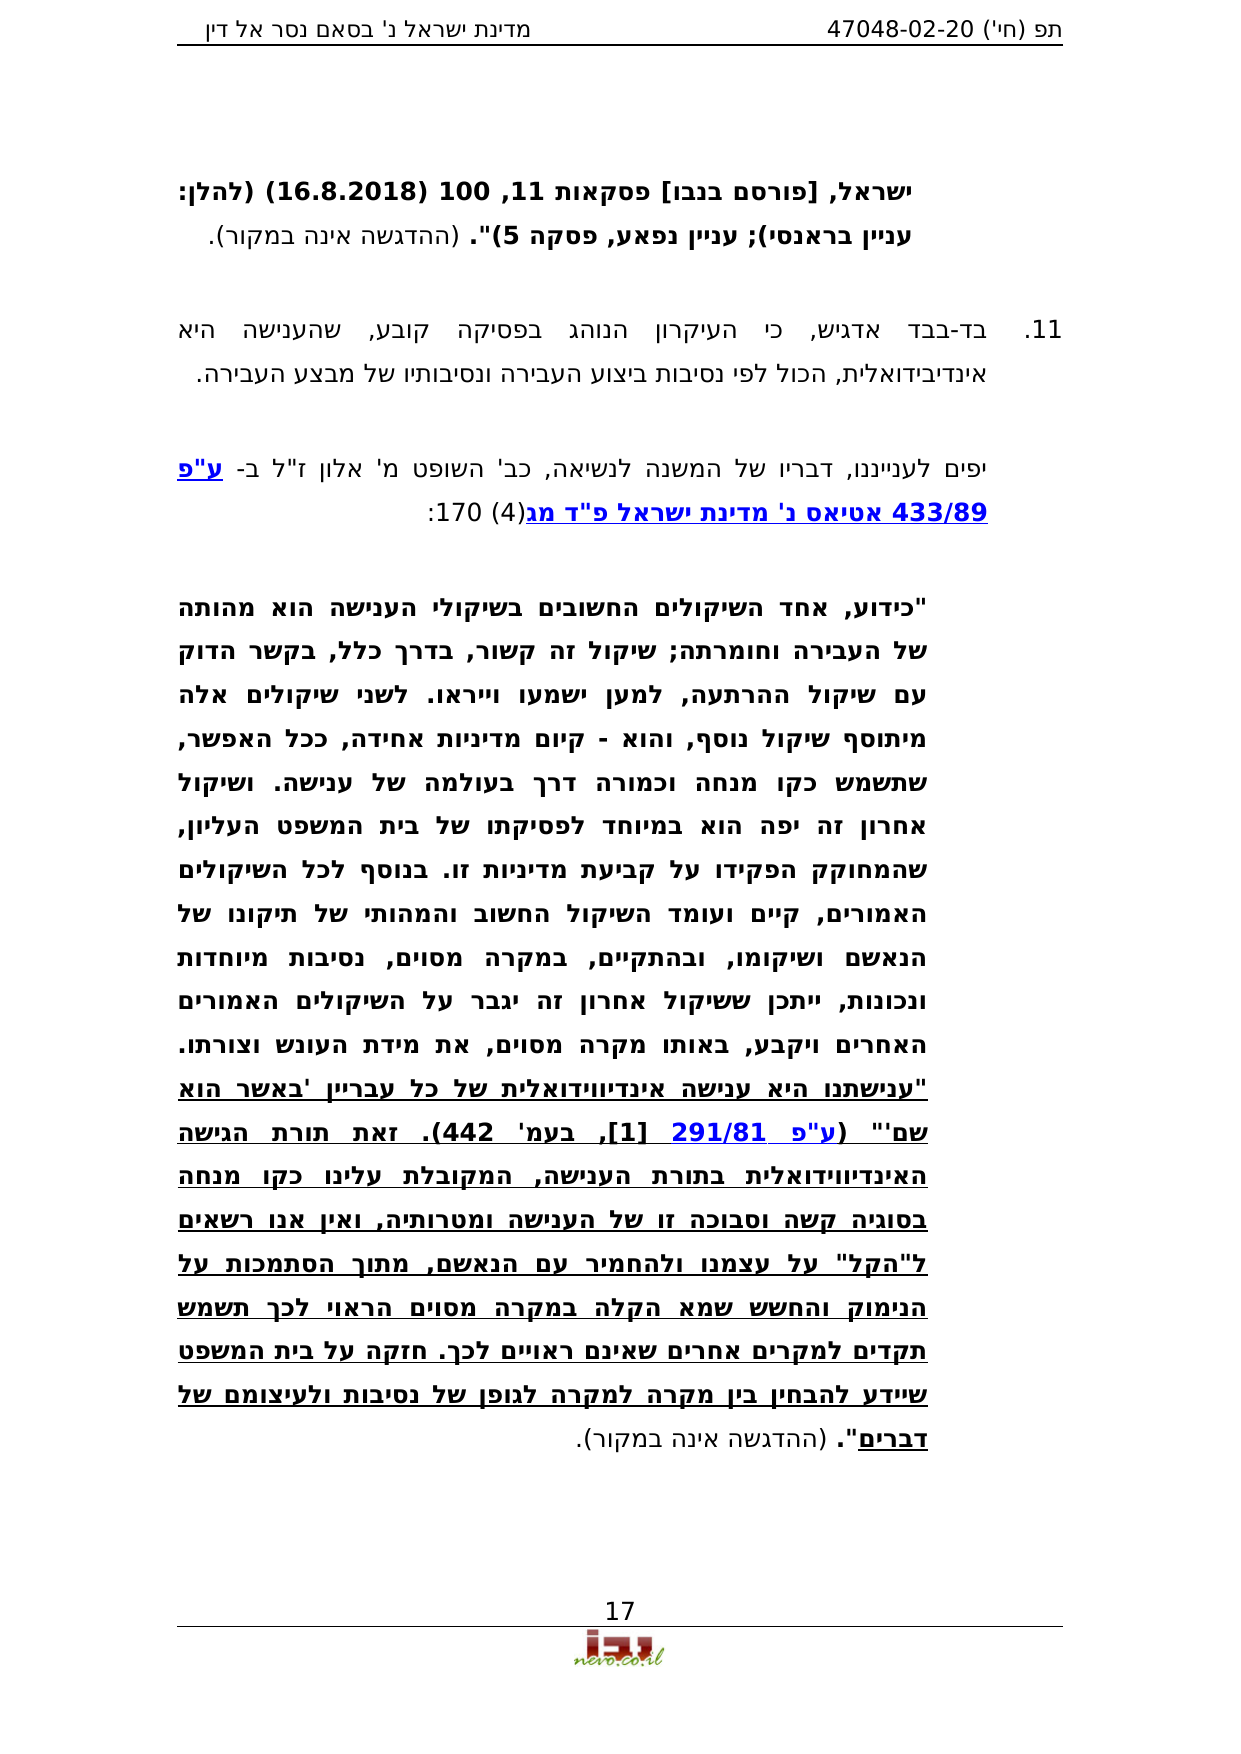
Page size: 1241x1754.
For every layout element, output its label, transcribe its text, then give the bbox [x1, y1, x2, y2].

text יפים לענייננו, דבריו של המשנה לנשיאה, כב' השופט מ' אלון ז"ל ב- ע"פ 433/89 אטיאס נ' מדינת ישראל פ"ד מג(4) 170: [177, 454, 1063, 527]
picture [574, 1629, 666, 1667]
text "כידוע, אחד השיקולים החשובים בשיקולי הענישה הוא מהותה של העבירה וחומרתה; שיקול זה קשור, בדרך כלל, בקשר הדוק עם שיקול ההרתעה, למען ישמעו וייראו. לשני שיקולים אלה מיתוסף שיקול נוסף, והוא - קיום מדיניות אחידה, ככל האפשר, שתשמש כקו מנחה וכמורה דרך בעולמה של ענישה. ושיקול אחרון זה יפה הוא במיוחד לפסיקתו של בית המשפט העליון, שהמחוקק הפקידו על קביעת מדיניות זו. בנוסף לכל השיקולים האמורים, קיים ועומד השיקול החשוב והמהותי של תיקונו של הנאשם ושיקומו, ובהתקיים, במקרה מסוים, נסיבות מיוחדות ונכונות, ייתכן ששיקול אחרון זה יגבר על השיקולים האמורים האחרים ויקבע, באותו מקרה מסוים, את מידת העונש וצורתו. "ענישתנו היא ענישה אינדיווידואלית של כל עבריין 'באשר הוא שם'" (ע"פ 291/81 [1], בעמ' 442). זאת תורת הגישה האינדיווידואלית בתורת הענישה, המקובלת עלינו כקו מנחה בסוגיה קשה וסבוכה זו של הענישה ומטרותיה, ואין אנו רשאים ל"הקל" על עצמנו ולהחמיר עם הנאשם, מתוך הסתמכות על הנימוק והחשש שמא הקלה במקרה מסוים הראוי לכך תשמש תקדים למקרים אחרים שאינם ראויים לכך. חזקה על בית המשפט שיידע להבחין בין מקרה למקרה לגופן של נסיבות ולעיצומם של דברים". (ההדגשה אינה במקור). [177, 593, 928, 1099]
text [177, 177, 988, 250]
text 11. בד-בבד אדגיש, כי העיקרון הנוהג בפסיקה קובע, שהענישה היא אינדיבידואלית, הכול לפי נסיבות ביצוע העבירה ונסיבותיו של מבצע העבירה. [177, 316, 1063, 389]
